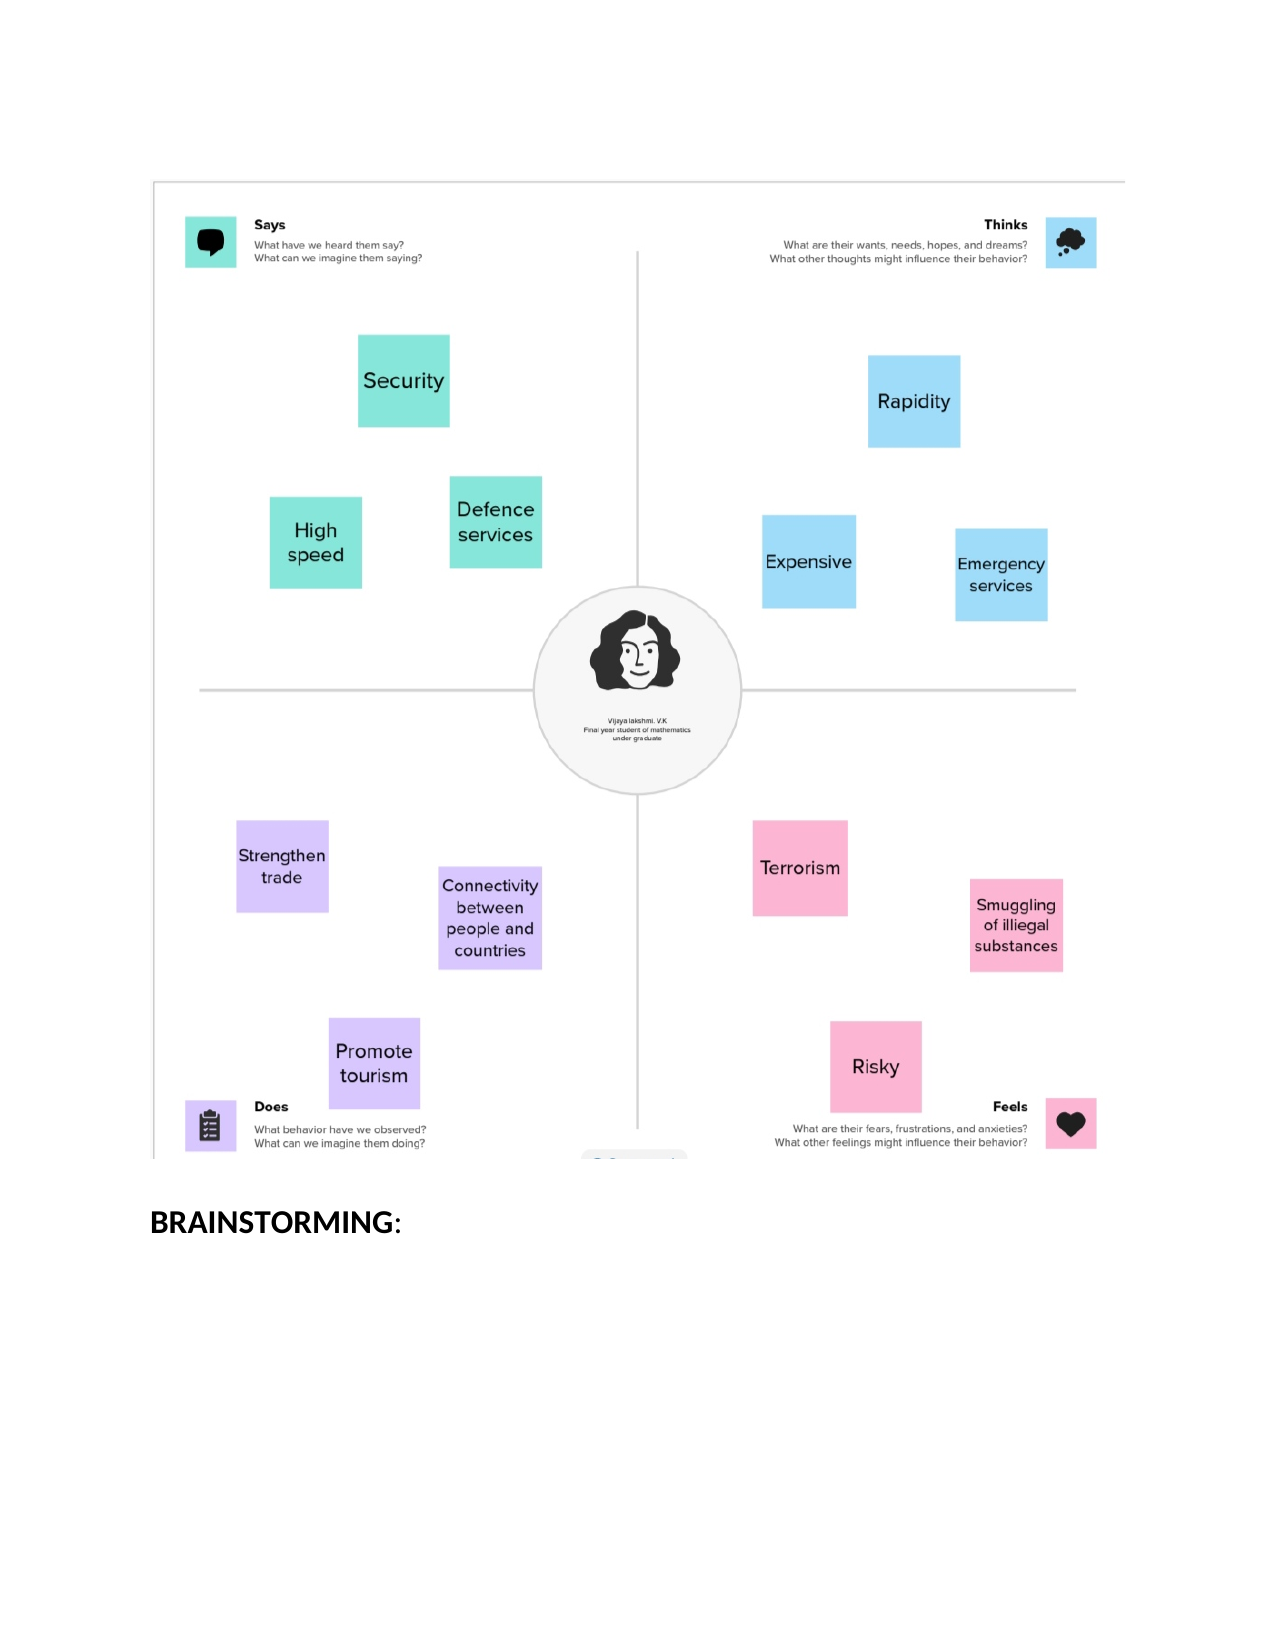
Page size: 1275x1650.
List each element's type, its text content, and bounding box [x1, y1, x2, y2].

text BRAINSTORMING: [150, 1201, 1125, 1242]
picture [150, 179, 1125, 1159]
